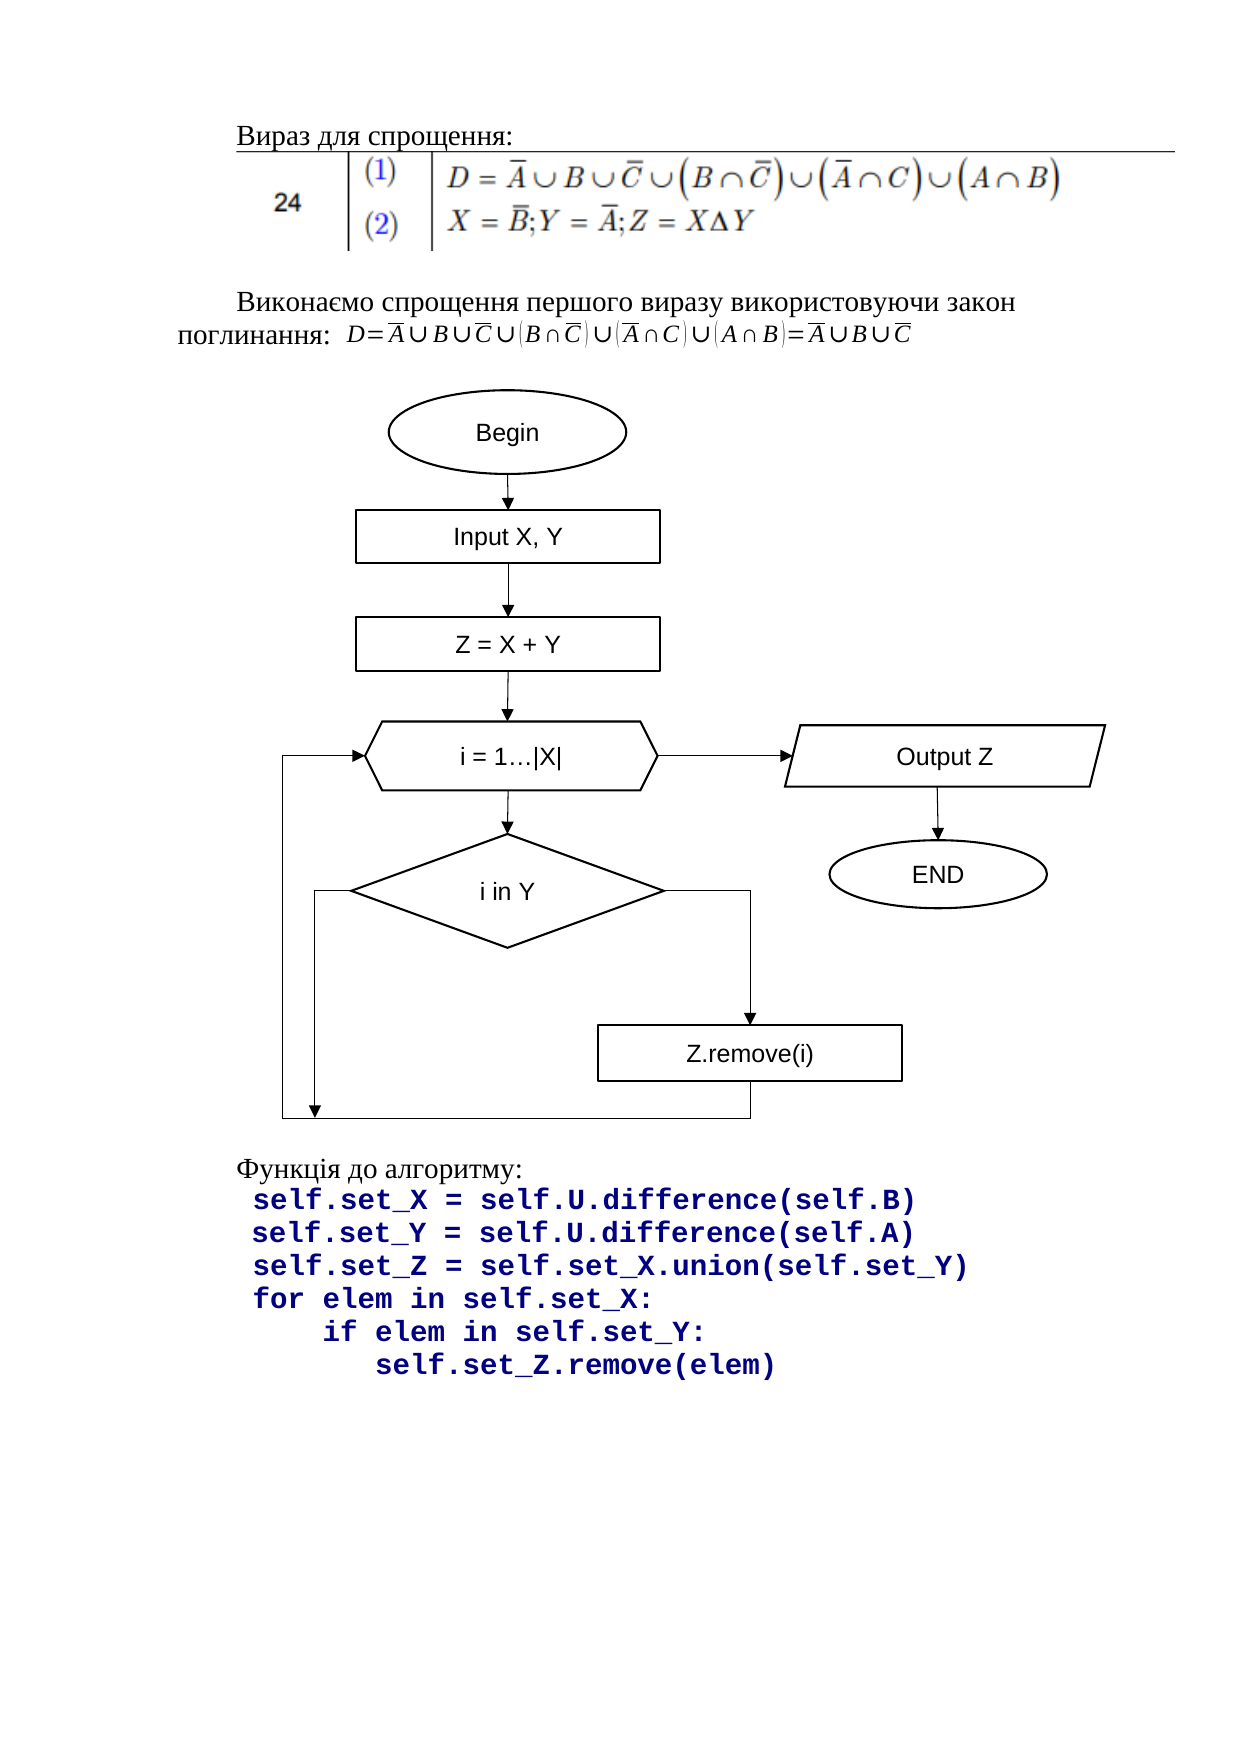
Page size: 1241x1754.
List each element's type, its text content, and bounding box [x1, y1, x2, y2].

list if elem in self.set_Y: [252, 1317, 1152, 1350]
picture [236, 151, 1175, 251]
list for elem in self.set_X: [252, 1284, 1152, 1317]
list self.set_Z.remove(elem) [252, 1350, 1152, 1383]
text self.set_Y = self.U.difference(self.A) [177, 1218, 1152, 1251]
text Вираз для спрощення: [177, 118, 1152, 152]
text Функція до алгоритму: [177, 1151, 1152, 1185]
list self.set_Z = self.set_X.union(self.set_Y) [252, 1251, 1152, 1284]
text Виконаємо спрощення першого виразу використовуючи закон поглинання: [177, 284, 1152, 351]
list self.set_X = self.U.difference(self.B) [252, 1185, 1152, 1218]
